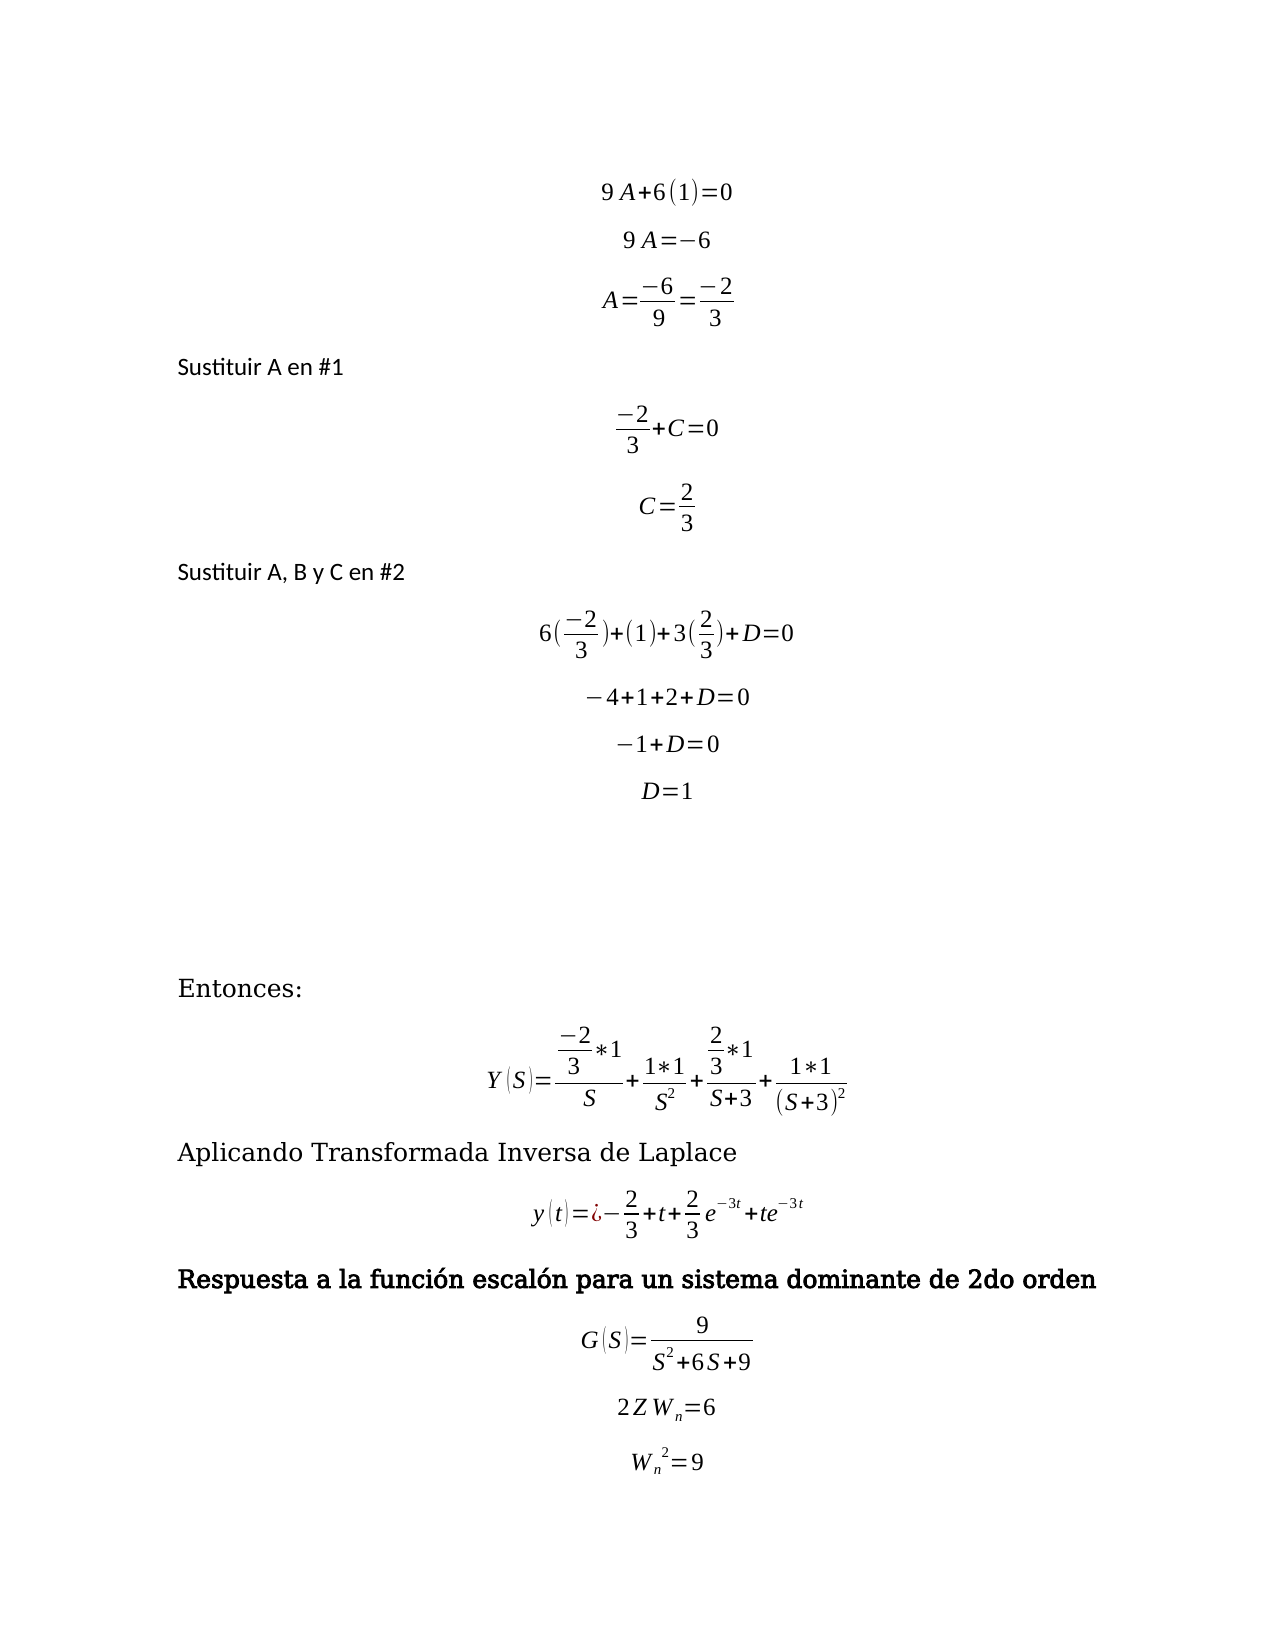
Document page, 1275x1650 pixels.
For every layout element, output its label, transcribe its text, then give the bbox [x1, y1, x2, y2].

text Entonces: [177, 973, 1157, 1003]
text Sustituir A, B y C en #2 [177, 556, 1157, 586]
text Aplicando Transformada Inversa de Laplace [177, 1136, 1157, 1166]
text Respuesta a la función escalón para un sistema dominante de 2do orden [177, 1263, 1157, 1293]
text Sustituir A en #1 [177, 351, 1157, 381]
